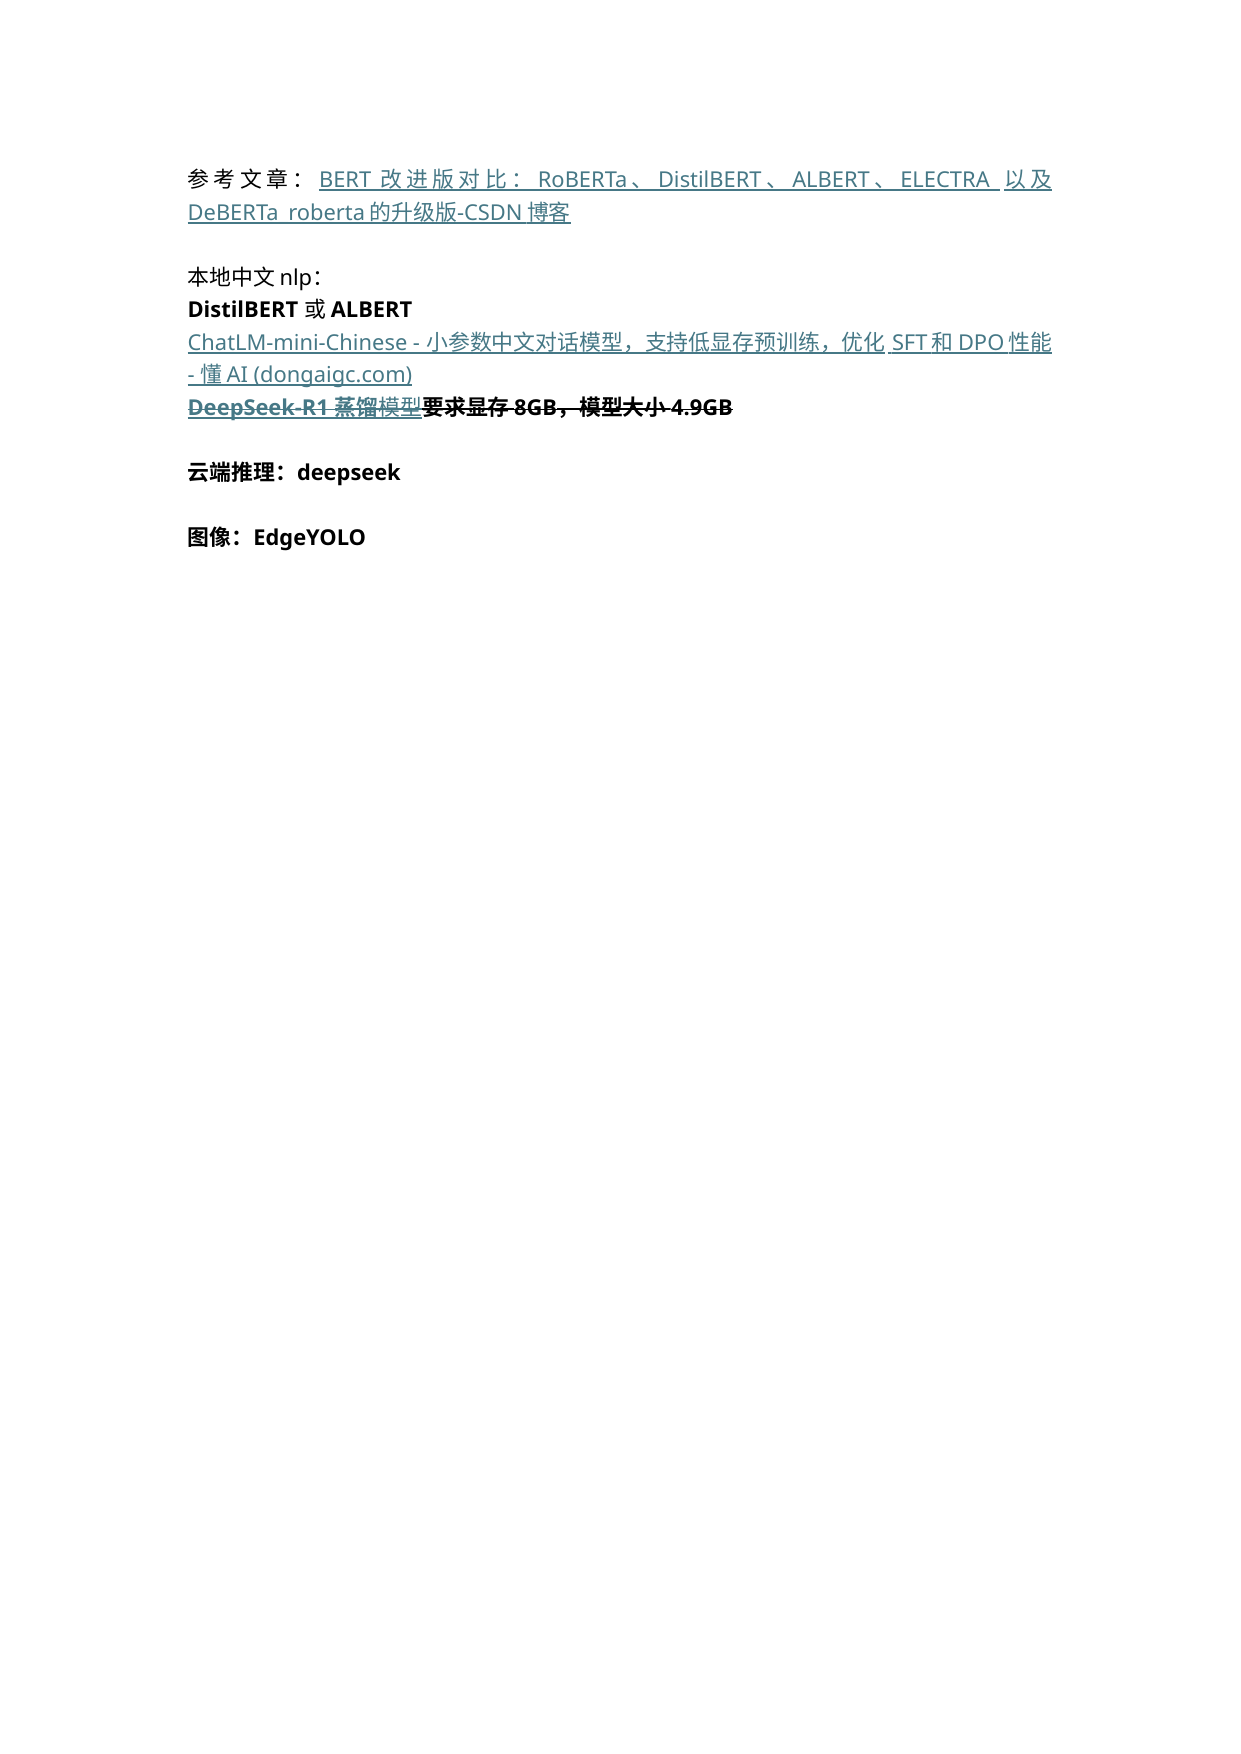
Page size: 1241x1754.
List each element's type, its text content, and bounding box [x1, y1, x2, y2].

text 本地中文nlp： [187, 259, 1053, 292]
text 云端推理：deepseek [187, 454, 1053, 487]
text DistilBERT 或 ALBERT [187, 292, 1053, 324]
text DeepSeek-R1 蒸馏模型要求显存8GB，模型大小4.9GB [187, 389, 1053, 422]
text 参考文章：BERT改进版对比：RoBERTa、DistilBERT、ALBERT、ELECTRA 以及 DeBERTa_roberta的升级版-CSDN博客 [187, 162, 1053, 227]
text ChatLM-mini-Chinese - 小参数中文对话模型，支持低显存预训练，优化SFT和DPO性能 - 懂AI (dongaigc.com) [187, 324, 1053, 389]
text 图像：EdgeYOLO [187, 519, 1053, 552]
